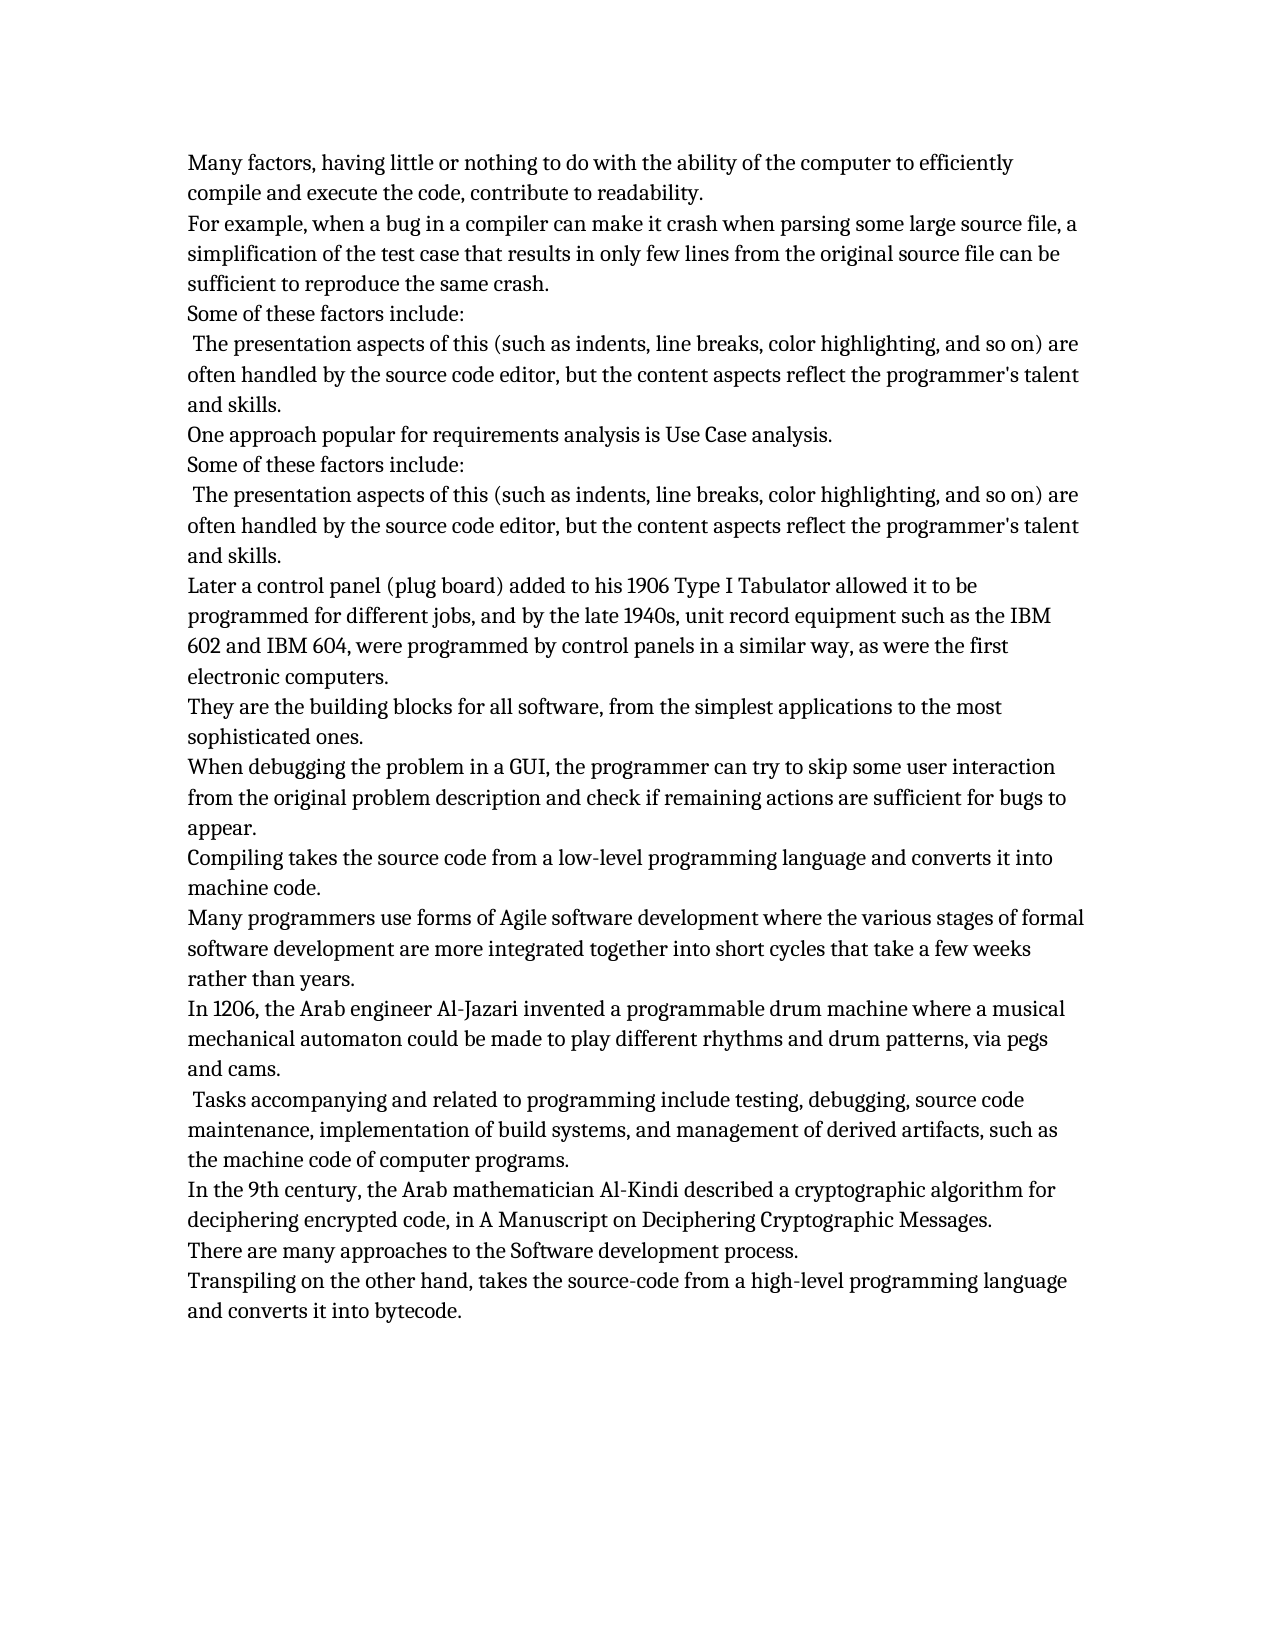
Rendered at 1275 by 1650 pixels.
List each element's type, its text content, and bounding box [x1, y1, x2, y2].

text Many factors, having little or nothing to do with the ability of the computer to efficiently compile and execute the code, contribute to readability. For example, when a bug in a compiler can make it crash when parsing some large source file, a simplification of the test case that results in only few lines from the original source file can be sufficient to reproduce the same crash. Some of these factors include: The presentation aspects of this (such as indents, line breaks, color highlighting, and so on) are often handled by the source code editor, but the content aspects reflect the programmer's talent and skills. One approach popular for requirements analysis is Use Case analysis. Some of these factors include: The presentation aspects of this (such as indents, line breaks, color highlighting, and so on) are often handled by the source code editor, but the content aspects reflect the programmer's talent and skills. Later a control panel (plug board) added to his 1906 Type I Tabulator allowed it to be programmed for different jobs, and by the late 1940s, unit record equipment such as the IBM 602 and IBM 604, were programmed by control panels in a similar way, as were the first electronic computers. They are the building blocks for all software, from the simplest applications to the most sophisticated ones. When debugging the problem in a GUI, the programmer can try to skip some user interaction from the original problem description and check if remaining actions are sufficient for bugs to appear. Compiling takes the source code from a low-level programming language and converts it into machine code. Many programmers use forms of Agile software development where the various stages of formal software development are more integrated together into short cycles that take a few weeks rather than years. In 1206, the Arab engineer Al-Jazari invented a programmable drum machine where a musical mechanical automaton could be made to play different rhythms and drum patterns, via pegs and cams. Tasks accompanying and related to programming include testing, debugging, source code maintenance, implementation of build systems, and management of derived artifacts, such as the machine code of computer programs. In the 9th century, the Arab mathematician Al-Kindi described a cryptographic algorithm for deciphering encrypted code, in A Manuscript on Deciphering Cryptographic Messages. There are many approaches to the Software development process. Transpiling on the other hand, takes the source-code from a high-level programming language and converts it into bytecode. [187, 150, 1087, 1324]
